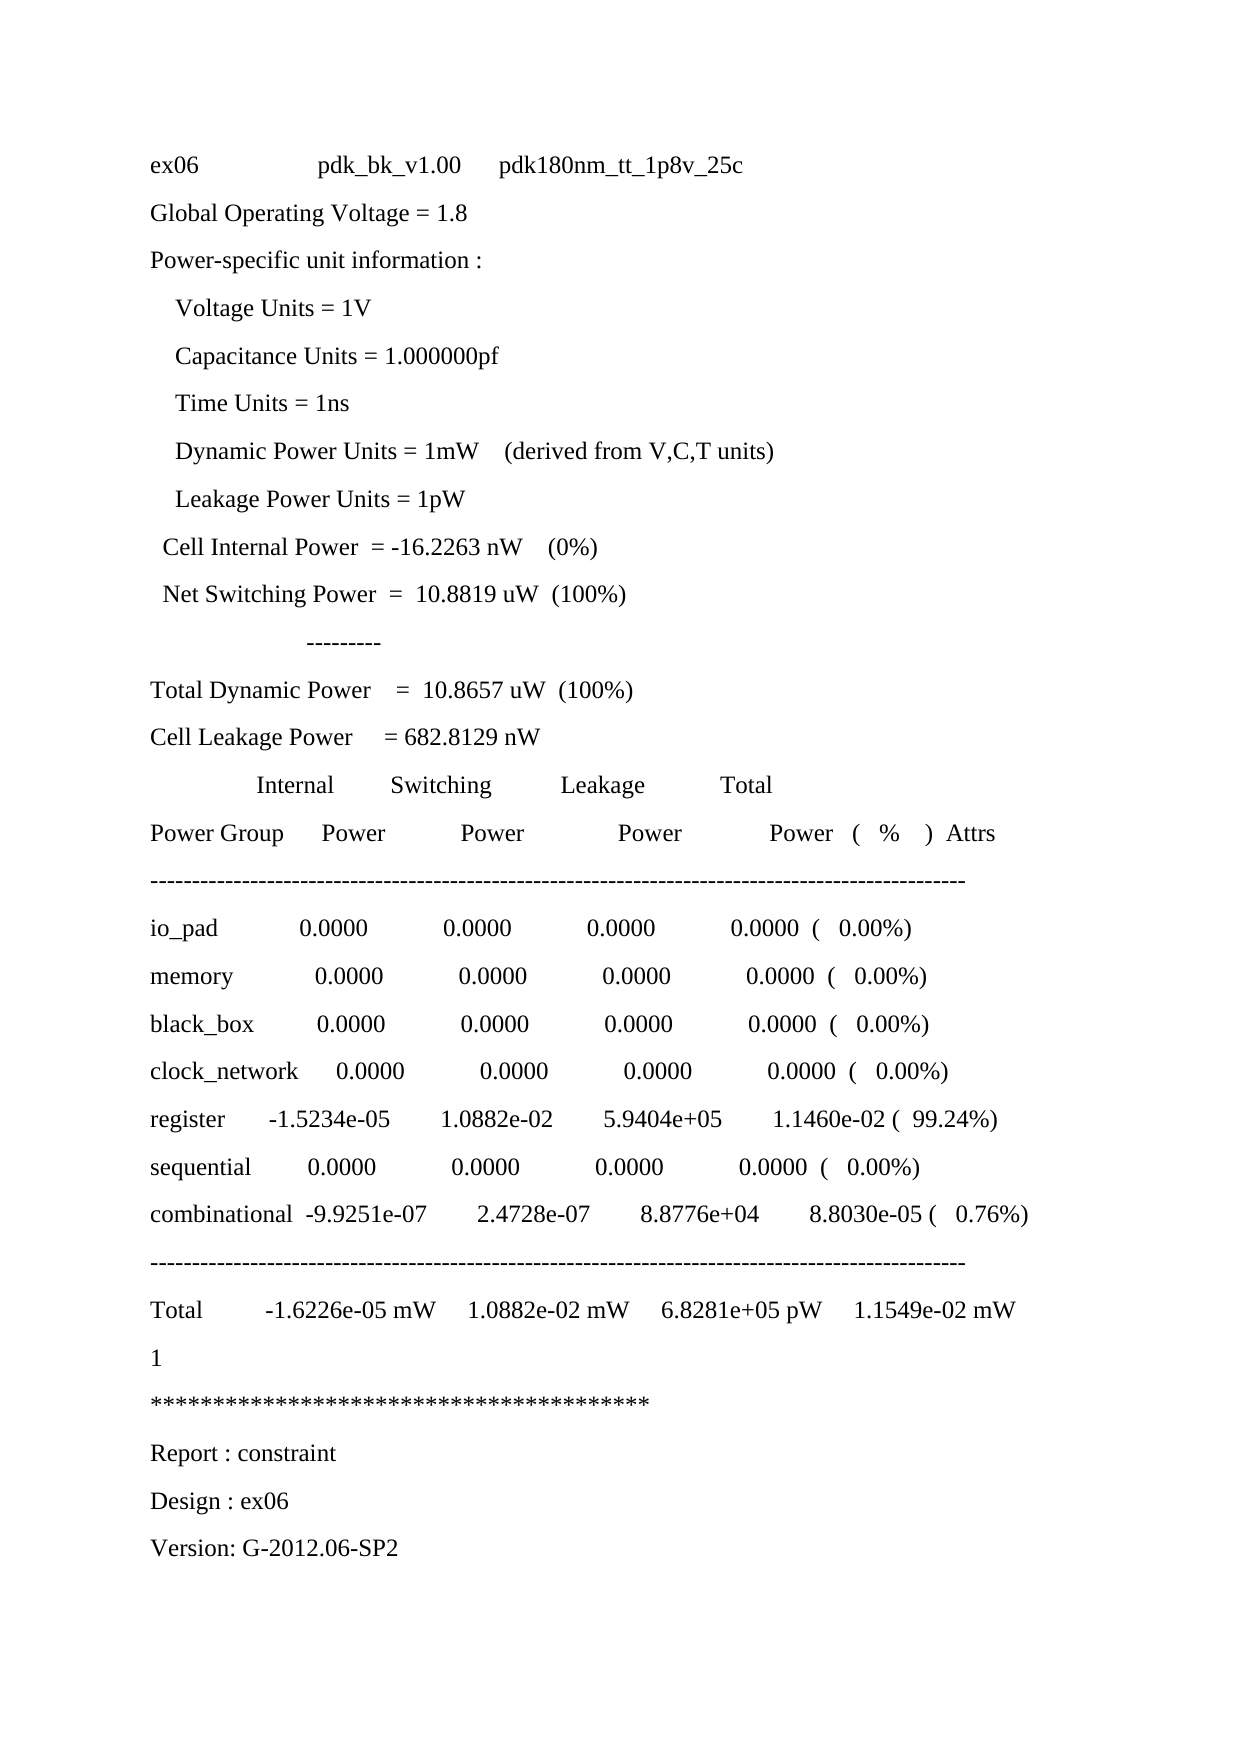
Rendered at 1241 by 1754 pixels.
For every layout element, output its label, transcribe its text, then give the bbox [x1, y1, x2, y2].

text clock_network 0.0000 0.0000 0.0000 0.0000 ( 0.00%) [150, 1056, 1090, 1085]
text Dynamic Power Units = 1mW (derived from V,C,T units) [150, 436, 1090, 465]
text 1 [150, 1343, 1090, 1371]
text Power-specific unit information : [150, 245, 1090, 274]
text Capacitance Units = 1.000000pf [150, 341, 1090, 369]
text Cell Internal Power = -16.2263 nW (0%) [150, 532, 1090, 560]
text -------------------------------------------------------------------------------------------------- [150, 1247, 1090, 1276]
text Internal Switching Leakage Total [150, 770, 1090, 799]
text sequential 0.0000 0.0000 0.0000 0.0000 ( 0.00%) [150, 1152, 1090, 1181]
text black_box 0.0000 0.0000 0.0000 0.0000 ( 0.00%) [150, 1009, 1090, 1037]
text -------------------------------------------------------------------------------------------------- [150, 866, 1090, 894]
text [150, 1390, 1090, 1419]
text combinational -9.9251e-07 2.4728e-07 8.8776e+04 8.8030e-05 ( 0.76%) [150, 1199, 1090, 1228]
text Leakage Power Units = 1pW [150, 484, 1090, 513]
text Version: G-2012.06-SP2 [150, 1533, 1090, 1562]
text Net Switching Power = 10.8819 uW (100%) [150, 579, 1090, 608]
text Global Operating Voltage = 1.8 [150, 198, 1090, 226]
text io_pad 0.0000 0.0000 0.0000 0.0000 ( 0.00%) [150, 913, 1090, 942]
text Total Dynamic Power = 10.8657 uW (100%) [150, 675, 1090, 703]
text register -1.5234e-05 1.0882e-02 5.9404e+05 1.1460e-02 ( 99.24%) [150, 1104, 1090, 1133]
text Time Units = 1ns [150, 388, 1090, 417]
text Design : ex06 [150, 1486, 1090, 1514]
text memory 0.0000 0.0000 0.0000 0.0000 ( 0.00%) [150, 961, 1090, 990]
text ex06 pdk_bk_v1.00 pdk180nm_tt_1p8v_25c [150, 150, 1090, 179]
text Cell Leakage Power = 682.8129 nW [150, 722, 1090, 751]
text --------- [150, 627, 1090, 656]
text Voltage Units = 1V [150, 293, 1090, 322]
text Power Group Power Power Power Power ( % ) Attrs [150, 818, 1090, 847]
text Total -1.6226e-05 mW 1.0882e-02 mW 6.8281e+05 pW 1.1549e-02 mW [150, 1295, 1090, 1324]
text Report : constraint [150, 1438, 1090, 1467]
